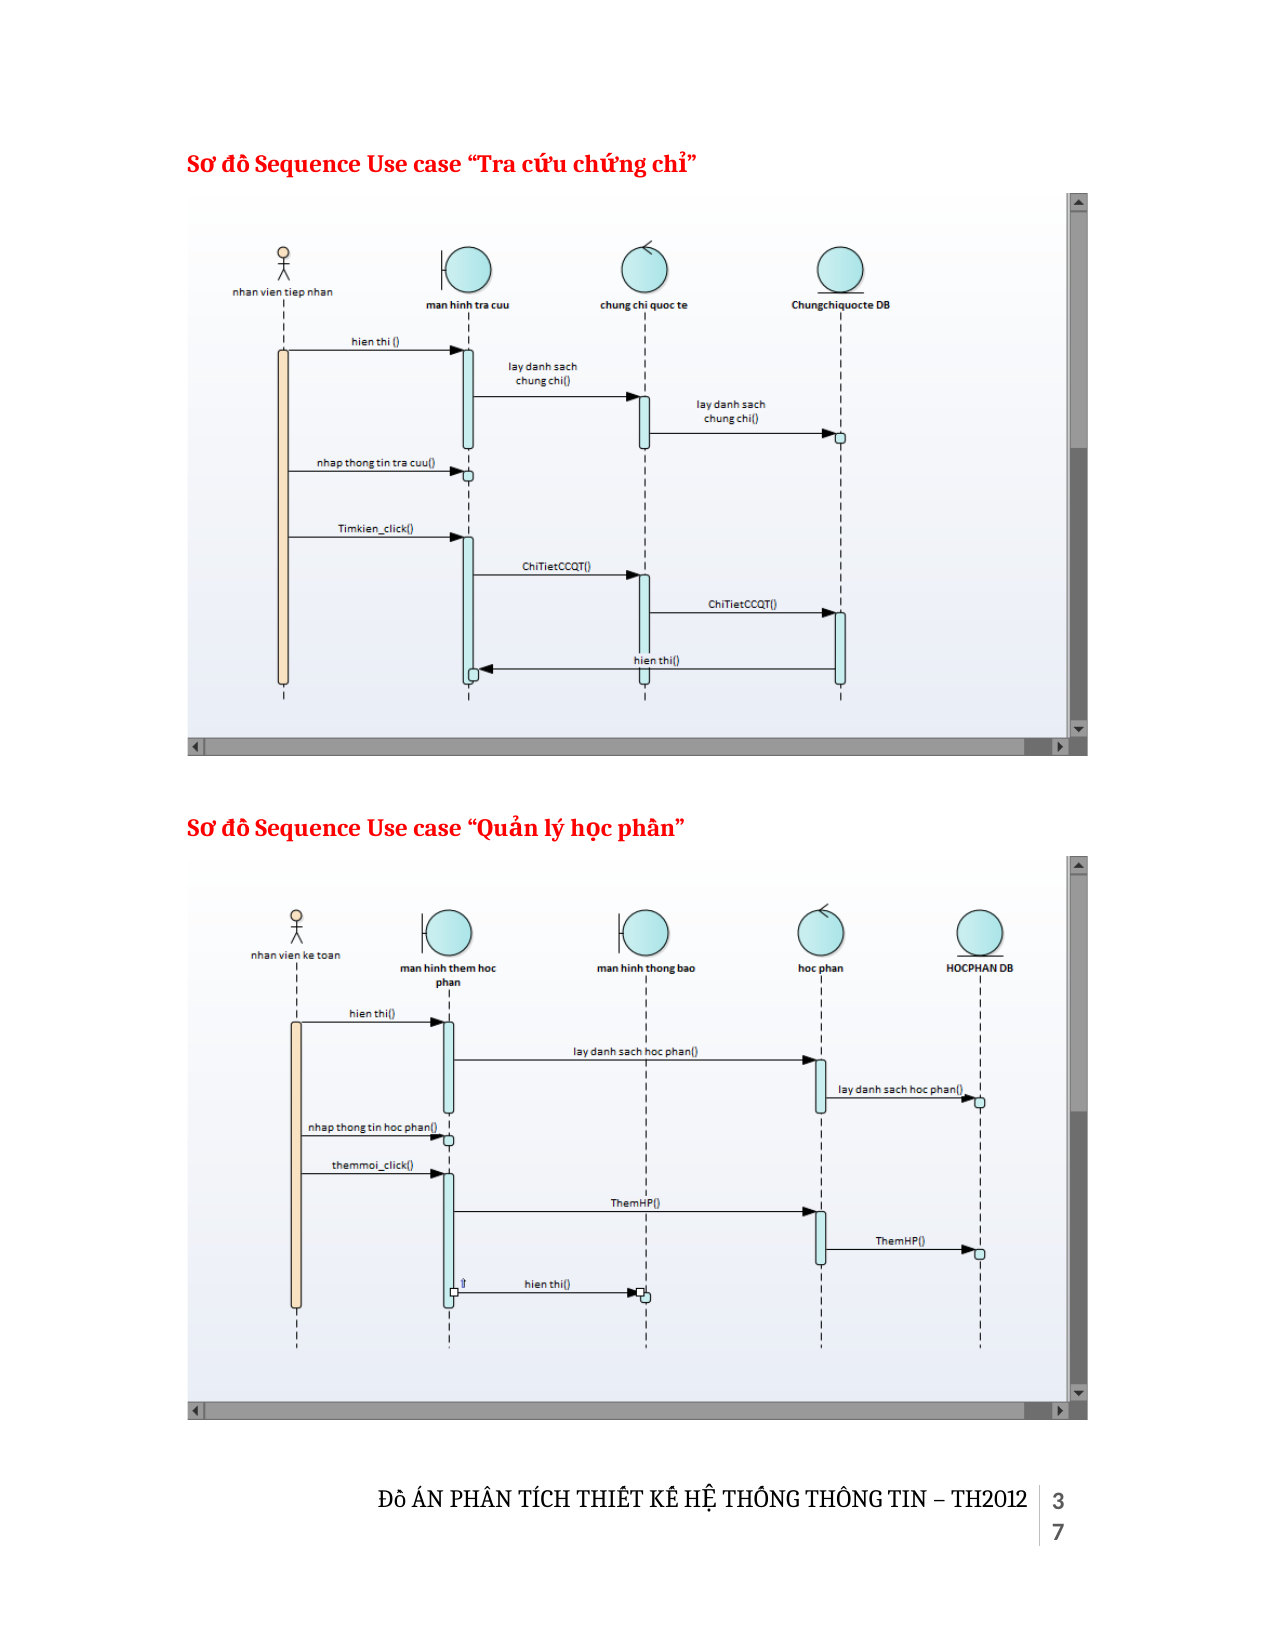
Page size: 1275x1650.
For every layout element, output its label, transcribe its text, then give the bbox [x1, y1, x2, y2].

text Sơ đồ Sequence Use case “Quản lý học phần” [187, 813, 1087, 842]
picture [187, 193, 1088, 756]
text Sơ đồ Sequence Use case “Tra cứu chứng chỉ” [187, 150, 1087, 179]
picture [187, 856, 1088, 1420]
